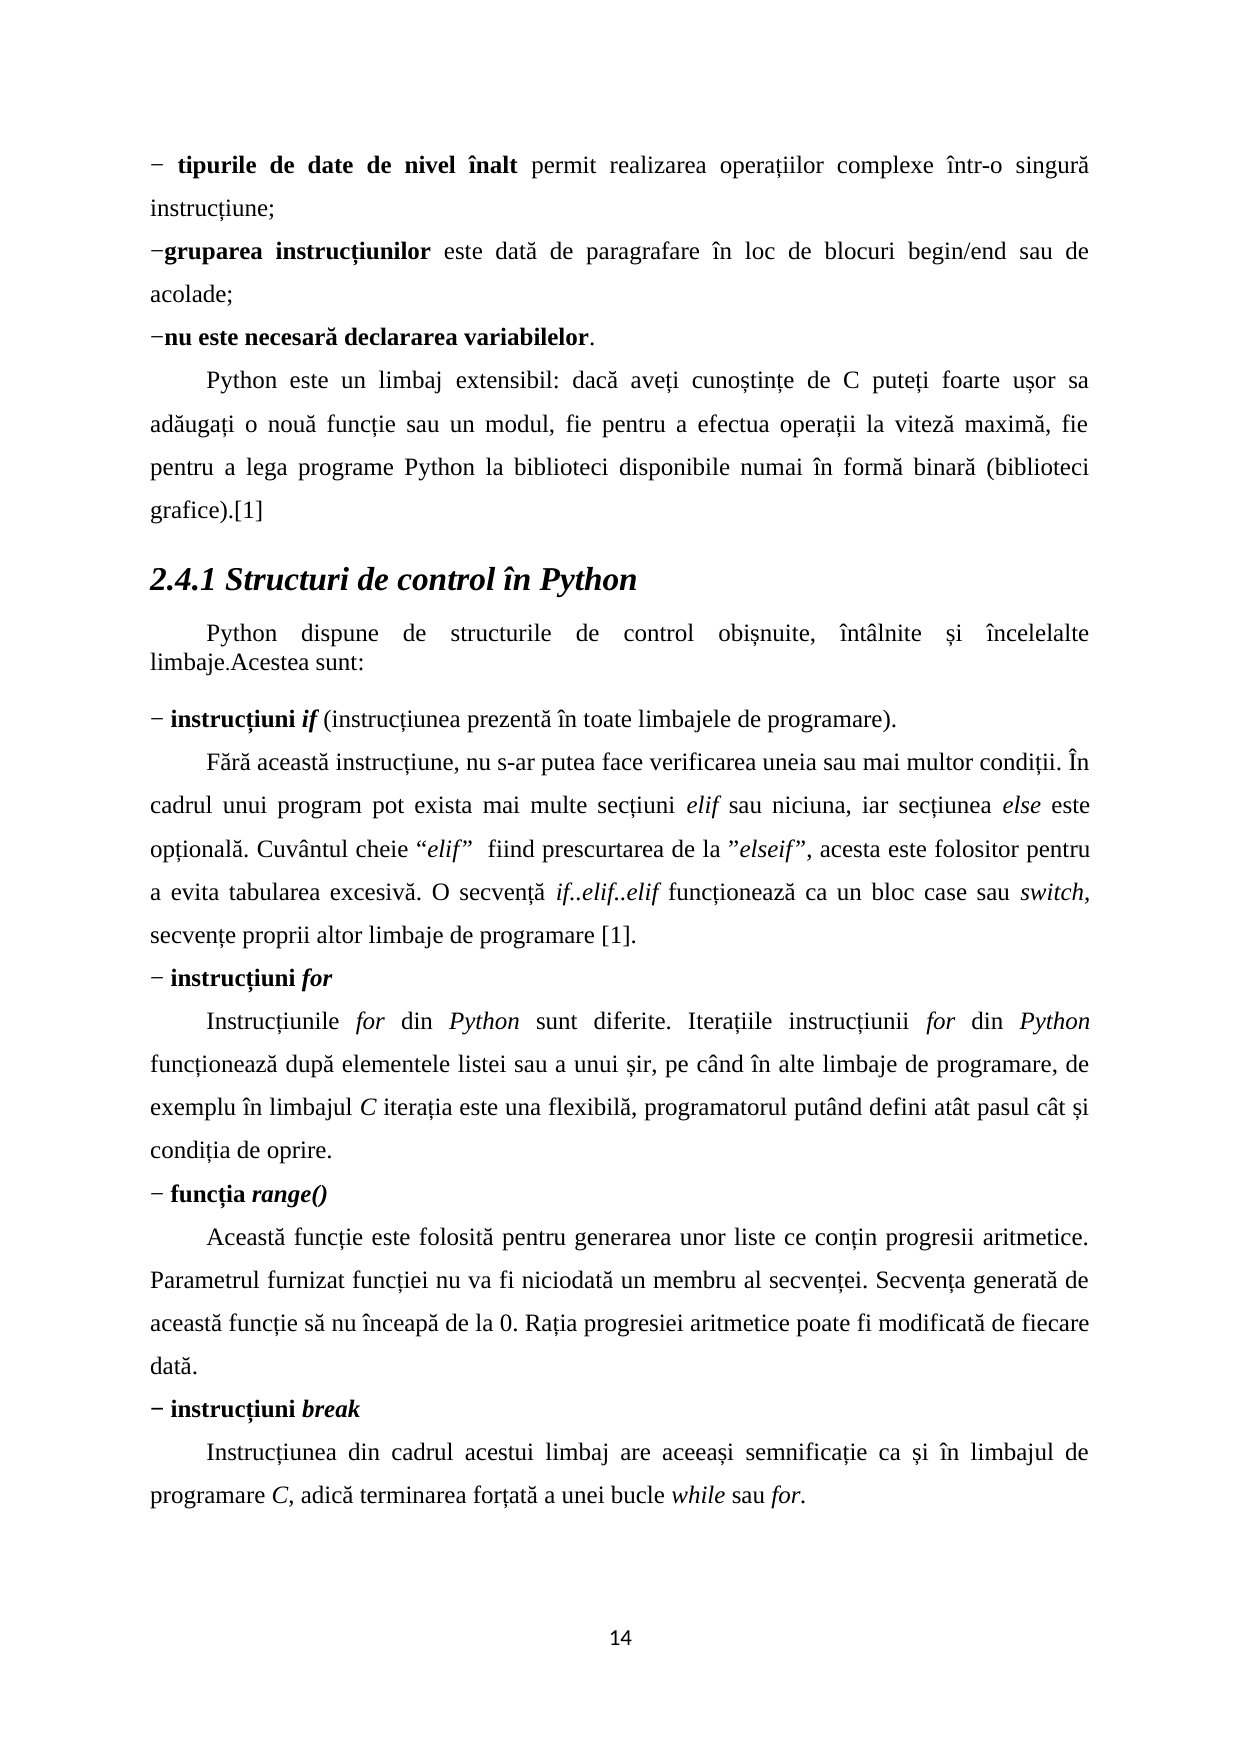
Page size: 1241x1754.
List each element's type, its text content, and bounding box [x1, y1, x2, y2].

text − tipurile de date de nivel înalt permit realizarea operațiilor complexe într-o singură instrucțiune; [150, 150, 1090, 222]
text − instrucțiuni if (instrucțiunea prezentă în toate limbajele de programare). [150, 704, 1090, 733]
text Instrucțiunea din cadrul acestui limbaj are aceeași semnificație ca și în limbajul de programare C, adică terminarea forțată a unei bucle while sau for. [150, 1437, 1090, 1509]
text − instrucțiuni for [150, 963, 1090, 992]
text − funcția range() [150, 1179, 1090, 1207]
text −nu este necesară declararea variabilelor. [150, 322, 1090, 351]
text −gruparea instrucțiunilor este dată de paragrafare în loc de blocuri begin/end sau de acolade; [150, 236, 1090, 308]
text Python este un limbaj extensibil: dacă aveți cunoștințe de C puteți foarte ușor sa adăugați o nouă funcție sau un modul, fie pentru a efectua operații la viteză maximă, fie pentru a lega programe Python la biblioteci disponibile numai în formă binară (biblioteci grafice).[1] [150, 366, 1090, 524]
subtitle 2.4.1 Structuri de control în Python [150, 559, 1090, 597]
text Instrucțiunile for din Python sunt diferite. Iterațiile instrucțiunii for din Python funcționează după elementele listei sau a unui șir, pe când în alte limbaje de programare, de exemplu în limbajul C iterația este una flexibilă, programatorul putând defini atât pasul cât și condiția de oprire. [150, 1006, 1090, 1164]
text Fără această instrucțiune, nu s-ar putea face verificarea uneia sau mai multor condiții. În cadrul unui program pot exista mai multe secțiuni elif sau niciuna, iar secțiunea else este opțională. Cuvântul cheie “elif” fiind prescurtarea de la ”elseif”, acesta este folositor pentru a evita tabularea excesivă. O secvență if..elif..elif funcționează ca un bloc case sau switch, secvențe proprii altor limbaje de programare [1]. [150, 747, 1090, 949]
text − instrucțiuni break [150, 1394, 1090, 1423]
text Python dispune de structurile de control obișnuite, întâlnite și încelelalte limbaje.Acestea sunt: [150, 618, 1090, 676]
text Această funcție este folosită pentru generarea unor liste ce conțin progresii aritmetice. Parametrul furnizat funcției nu va fi niciodată un membru al secvenței. Secvența generată de această funcție să nu înceapă de la 0. Rația progresiei aritmetice poate fi modificată de fiecare dată. [150, 1222, 1090, 1380]
